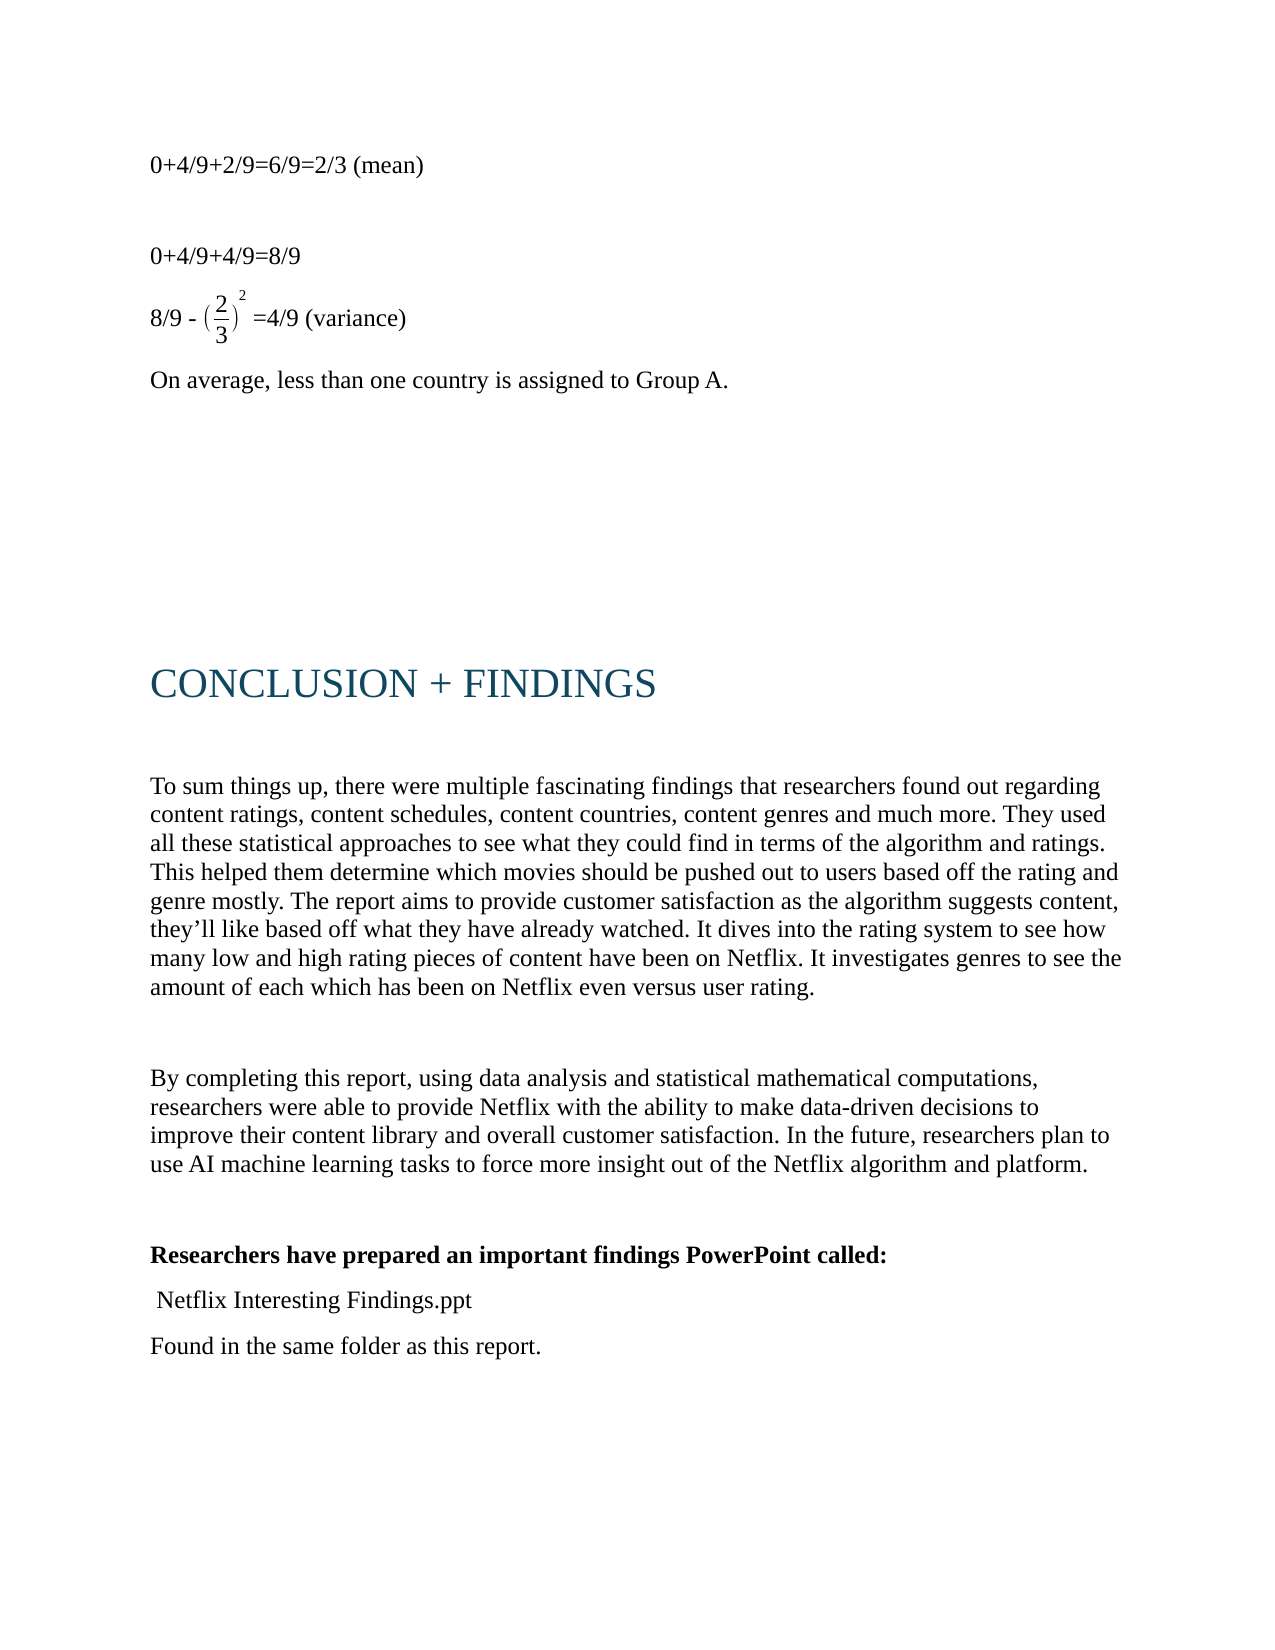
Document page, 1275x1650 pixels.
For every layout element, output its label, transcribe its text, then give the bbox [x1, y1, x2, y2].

text 8/9 - =4/9 (variance) [150, 286, 1125, 349]
text By completing this report, using data analysis and statistical mathematical computations, researchers were able to provide Netflix with the ability to make data-driven decisions to improve their content library and overall customer satisfaction. In the future, researchers plan to use AI machine learning tasks to force more insight out of the Netflix algorithm and platform. [150, 1063, 1125, 1178]
text Found in the same folder as this report. [150, 1331, 1125, 1359]
text Netflix Interesting Findings.ppt [150, 1285, 1125, 1314]
text On average, less than one country is assigned to Group A. [150, 365, 1125, 394]
text To sum things up, there were multiple fascinating findings that researchers found out regarding content ratings, content schedules, content countries, content genres and much more. They used all these statistical approaches to see what they could find in terms of the algorithm and ratings. This helped them determine which movies should be pushed out to users based off the rating and genre mostly. The report aims to provide customer satisfaction as the algorithm suggests content, they’ll like based off what they have already watched. It dives into the rating system to see how many low and high rating pieces of content have been on Netflix. It investigates genres to see the amount of each which has been on Netflix even versus user rating. [150, 771, 1125, 1001]
text 0+4/9​+4/9=8/9 [150, 241, 1125, 269]
text 0+4/9​+2/9​=6/9=2/3 (mean) [150, 150, 1125, 179]
text Researchers have prepared an important findings PowerPoint called: [150, 1240, 1125, 1269]
subtitle CONCLUSION + FINDINGS [150, 659, 1125, 707]
